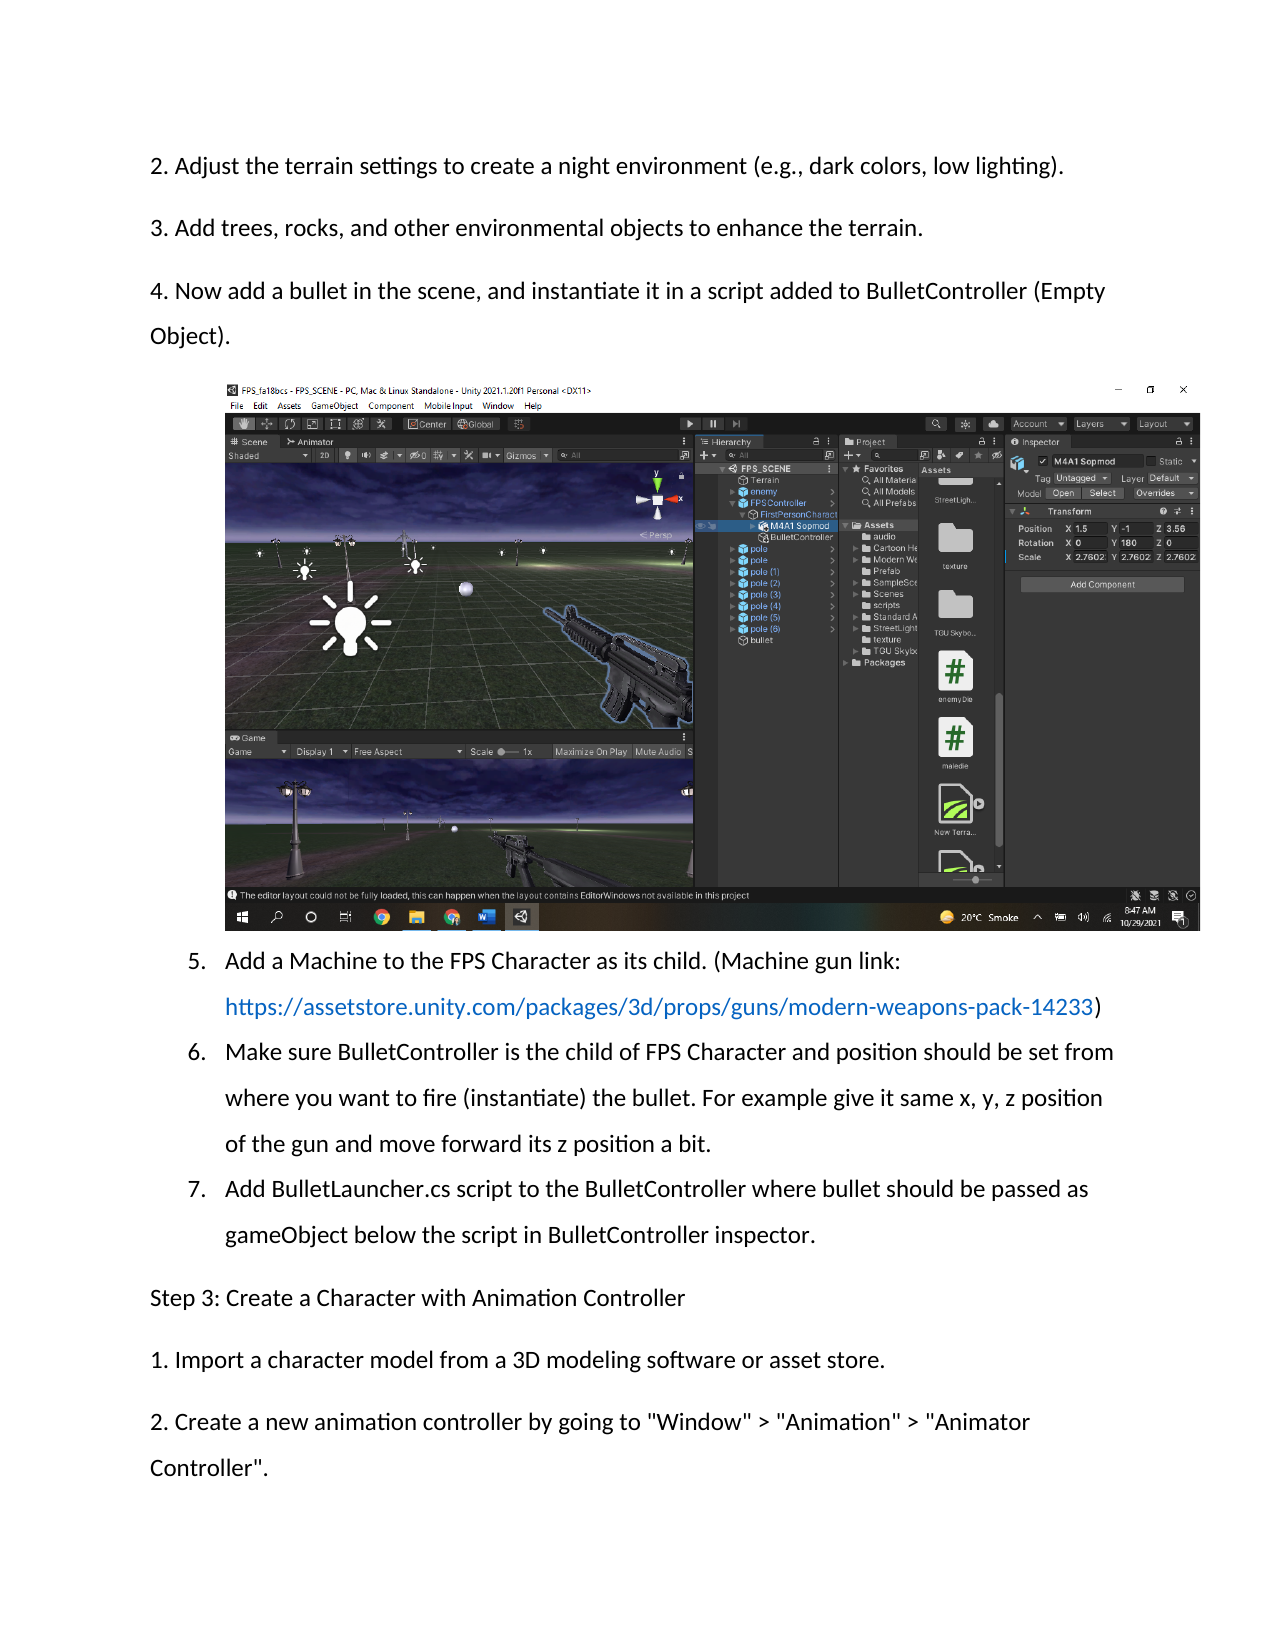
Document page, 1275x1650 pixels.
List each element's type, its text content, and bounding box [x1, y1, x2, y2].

text 4. Now add a bullet in the scene, and instantiate it in a script added to BulletController (Empty Object). [150, 275, 1125, 351]
text 2. Create a new animation controller by going to "Window" > "Animation" > "Animator Controller". [150, 1407, 1125, 1483]
list Make sure BulletController is the child of FPS Character and position should be set from where you want to fire (instantiate) the bullet. For example give it same x, y, z position of the gun and move forward its z position a bit. [187, 1036, 1125, 1158]
list Add BulletLauncher.cs script to the BulletController where bullet should be passed as gameObject below the script in BulletController inspector. [187, 1174, 1125, 1250]
text 3. Add trees, rocks, and other environmental objects to enhance the terrain. [150, 212, 1125, 243]
text 1. Import a character model from a 3D modeling software or asset store. [150, 1344, 1125, 1375]
text Step 3: Create a Character with Animation Controller [150, 1282, 1125, 1312]
picture [225, 382, 1200, 931]
text 2. Adjust the terrain settings to create a night environment (e.g., dark colors, low lighting). [150, 150, 1125, 181]
list Add a Machine to the FPS Character as its child. (Machine gun link: https://assetstore.unity.com/packages/3d/props/guns/modern-weapons-pack-14233) [187, 945, 1125, 1021]
